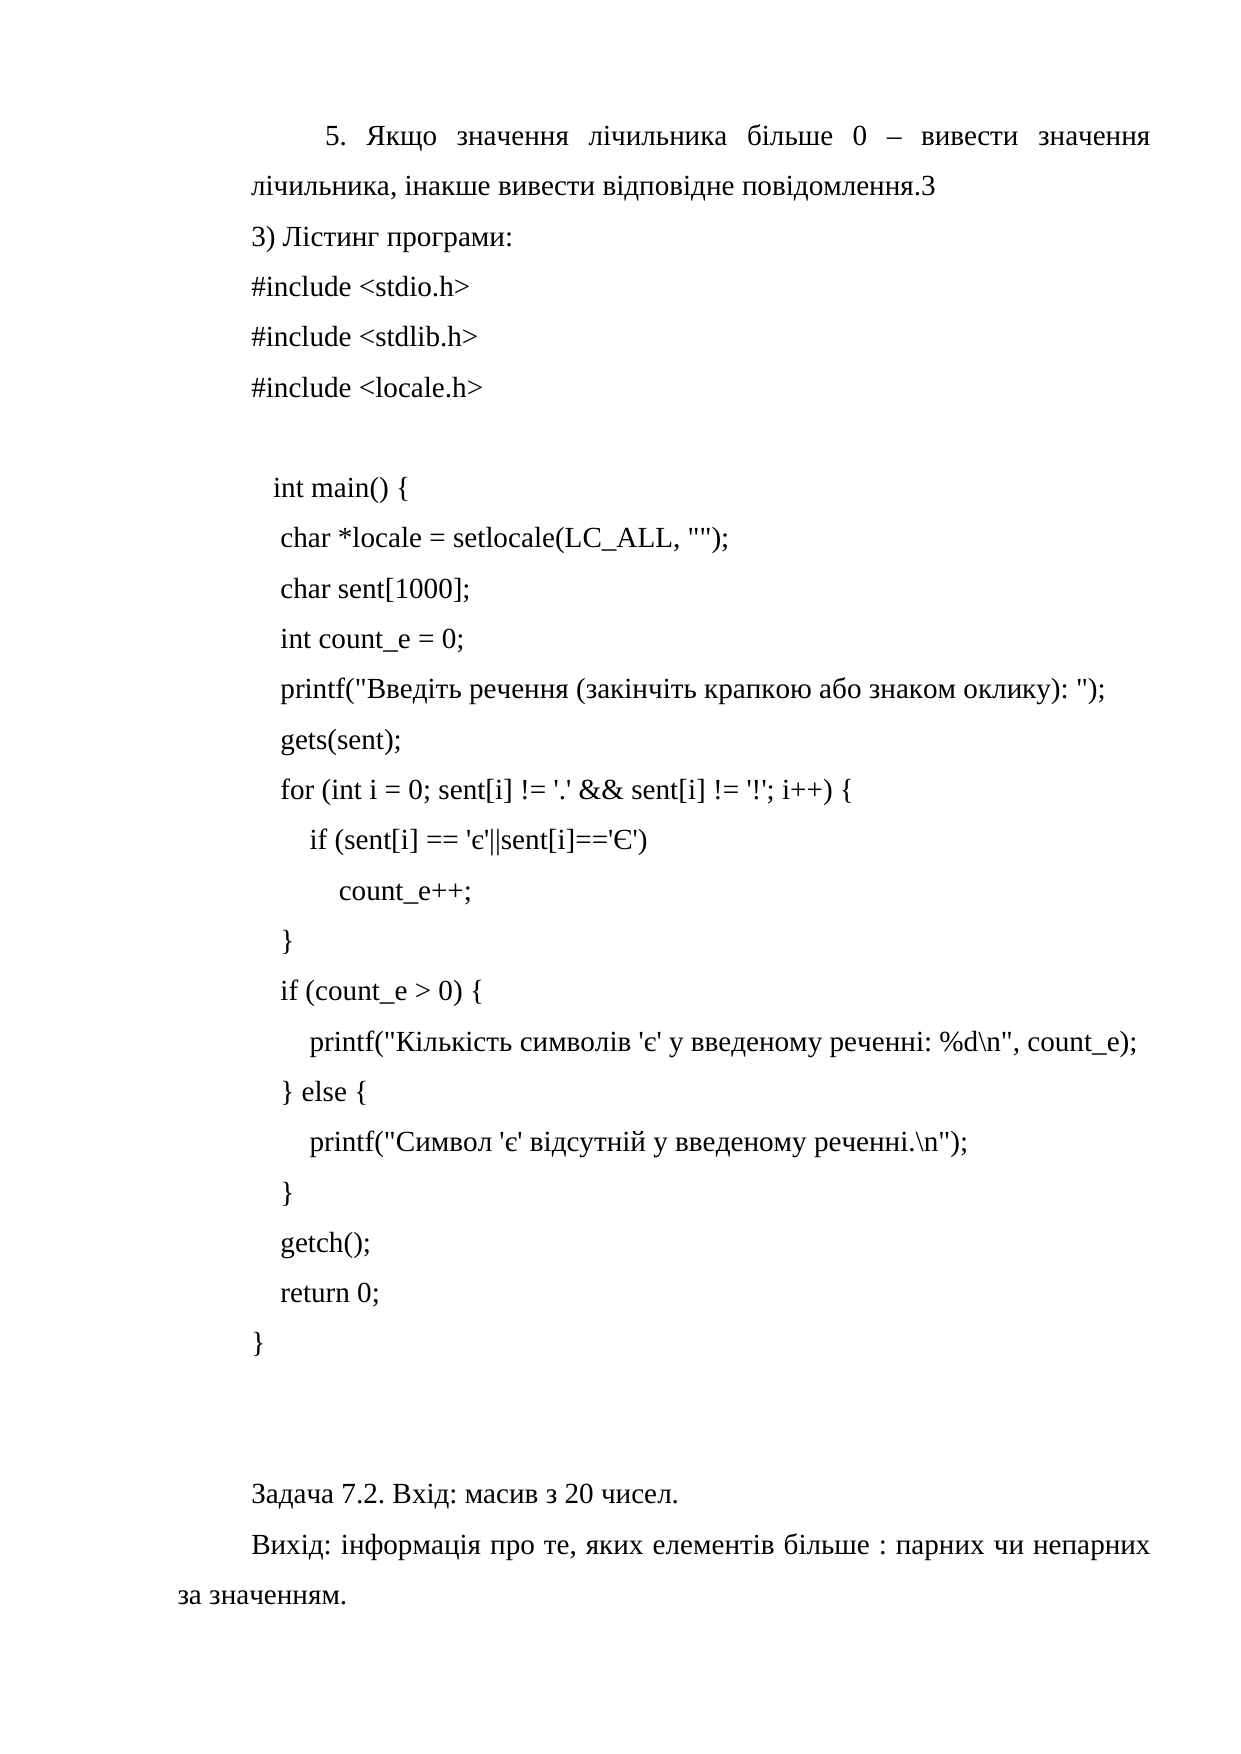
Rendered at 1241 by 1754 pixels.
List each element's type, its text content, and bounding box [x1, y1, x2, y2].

text gets(sent); [177, 722, 1152, 755]
text Вихід: інформація про те, яких елементів більше : парних чи непарних за значенням. [177, 1527, 1152, 1611]
text #include <stdio.h> [177, 269, 1152, 303]
text #include <locale.h> [177, 370, 1152, 403]
text 3) Лістинг програми: [177, 219, 1152, 252]
text if (count_e > 0) { [177, 973, 1152, 1007]
text if (sent[i] == 'є'||sent[i]=='Є') [177, 822, 1152, 856]
text for (int i = 0; sent[i] != '.' && sent[i] != '!'; i++) { [177, 772, 1152, 806]
text } [177, 1326, 1152, 1359]
text int main() { [177, 470, 1152, 504]
text #include <stdlib.h> [177, 319, 1152, 353]
text } [177, 1175, 1152, 1208]
text char *locale = setlocale(LC_ALL, ""); [177, 521, 1152, 554]
text } else { [177, 1074, 1152, 1108]
text } [177, 923, 1152, 957]
text Задача 7.2. Вхід: масив з 20 чисел. [177, 1477, 1152, 1510]
text printf("Кiлькiсть символiв 'є' у введеному реченнi: %d\n", count_e); [177, 1024, 1152, 1057]
text int count_e = 0; [177, 621, 1152, 655]
text printf("Введiть речення (закiнчiть крапкою або знаком оклику): "); [177, 672, 1152, 705]
text 5. Якщо значення лічильника більше 0 – вивести значення лічильника, інакше вивести відповідне повідомлення.3 [251, 118, 1152, 202]
text char sent[1000]; [177, 571, 1152, 604]
text printf("Символ 'є' вiдсутнiй у введеному реченнi.\n"); [177, 1124, 1152, 1158]
text count_e++; [177, 873, 1152, 906]
text return 0; [177, 1275, 1152, 1309]
text getch(); [177, 1225, 1152, 1258]
